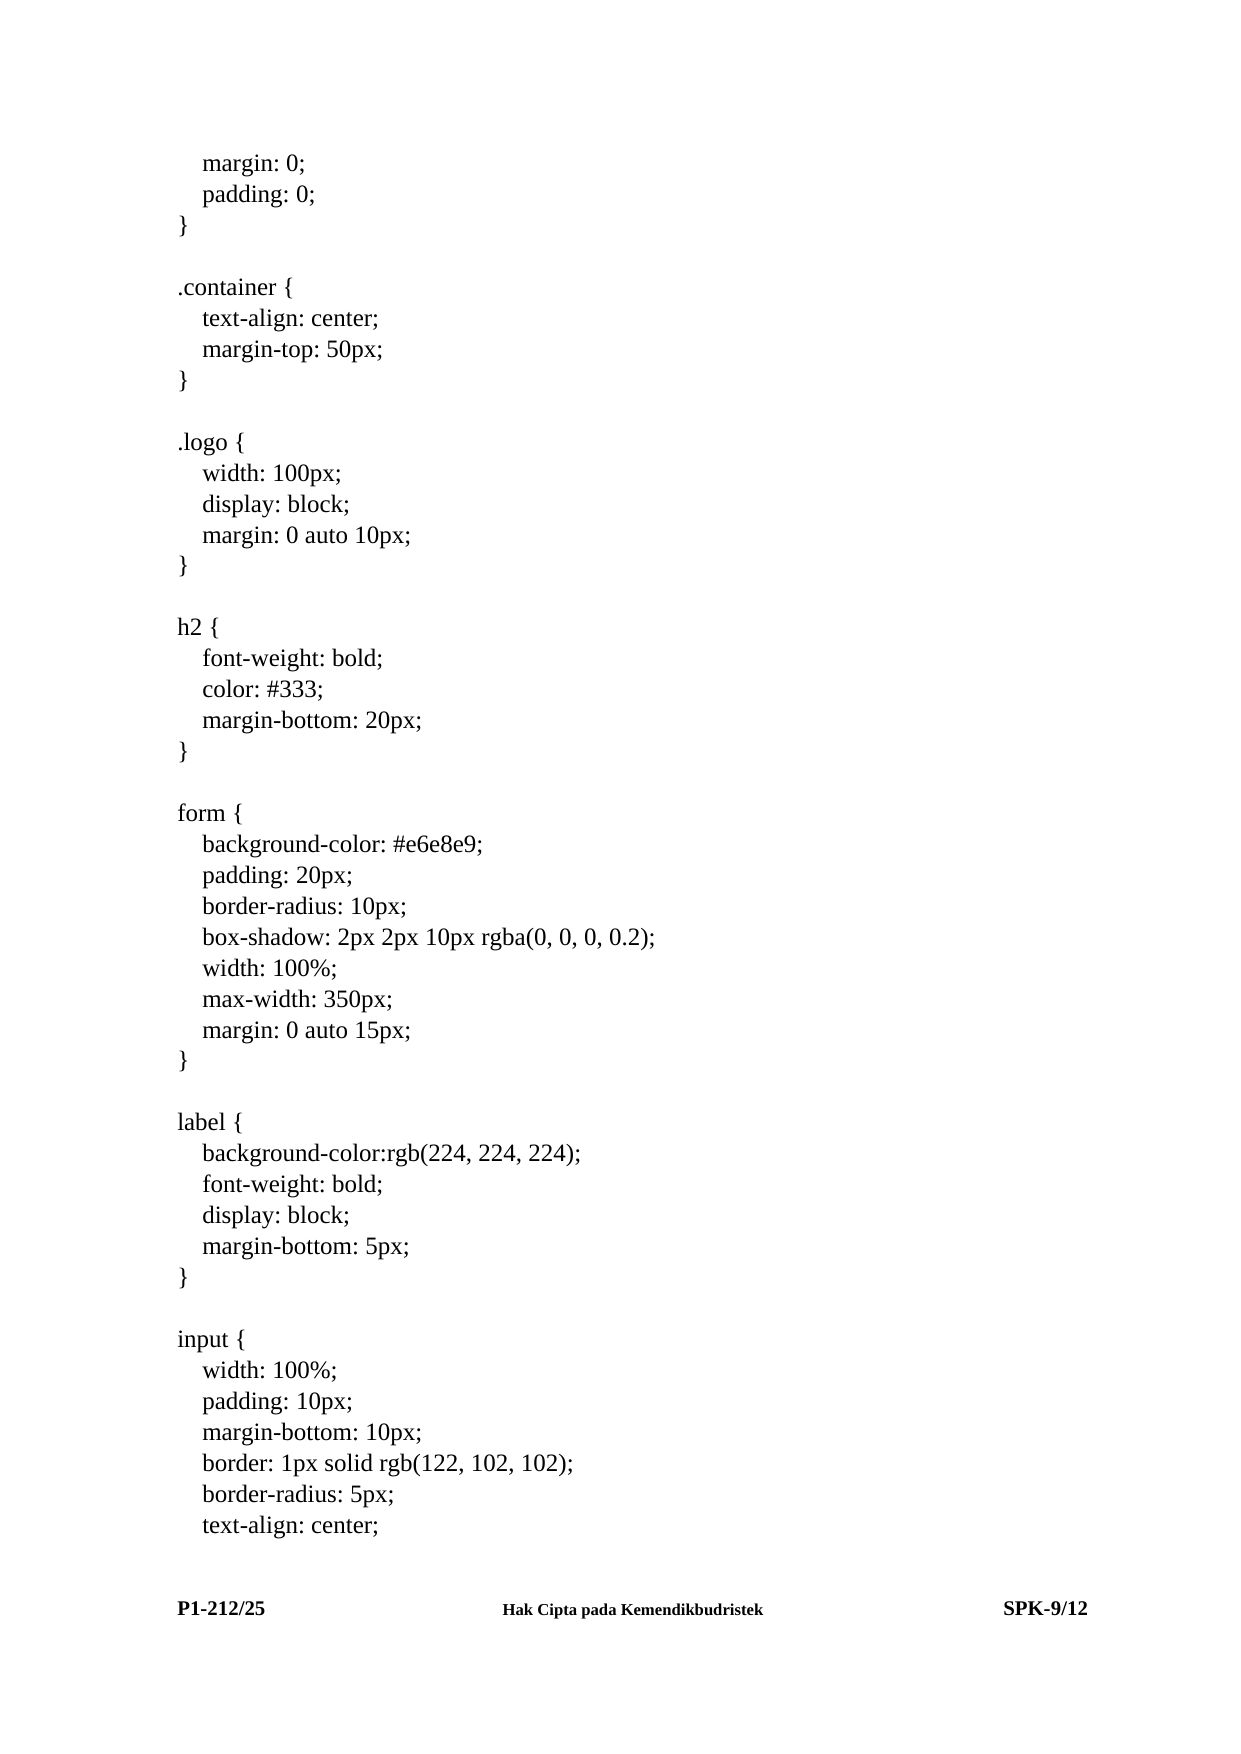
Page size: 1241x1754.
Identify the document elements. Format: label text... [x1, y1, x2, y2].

text display: block; [177, 1200, 1093, 1229]
text width: 100%; [177, 1355, 1093, 1384]
text width: 100%; [177, 953, 1093, 982]
text font-weight: bold; [177, 1169, 1093, 1198]
text margin: 0 auto 15px; [177, 1015, 1093, 1043]
text margin-bottom: 10px; [177, 1417, 1093, 1446]
text border-radius: 10px; [177, 891, 1093, 920]
text } [177, 551, 1093, 579]
text } [177, 365, 1093, 394]
text border: 1px solid rgb(122, 102, 102); [177, 1448, 1093, 1477]
text margin: 0 auto 10px; [177, 520, 1093, 548]
text width: 100px; [177, 458, 1093, 487]
text margin: 0; [177, 148, 1093, 177]
text text-align: center; [177, 1510, 1093, 1538]
text } [177, 736, 1093, 765]
text background-color: #e6e8e9; [177, 829, 1093, 858]
text padding: 0; [177, 179, 1093, 208]
text display: block; [177, 489, 1093, 517]
text } [177, 1262, 1093, 1291]
text form { [177, 798, 1093, 827]
text } [177, 1046, 1093, 1074]
text padding: 20px; [177, 860, 1093, 889]
text text-align: center; [177, 303, 1093, 332]
text border-radius: 5px; [177, 1479, 1093, 1507]
text margin-bottom: 20px; [177, 705, 1093, 734]
text font-weight: bold; [177, 643, 1093, 672]
text } [177, 210, 1093, 239]
text h2 { [177, 612, 1093, 641]
text box-shadow: 2px 2px 10px rgba(0, 0, 0, 0.2); [177, 922, 1093, 951]
text label { [177, 1107, 1093, 1136]
text input { [177, 1324, 1093, 1353]
text color: #333; [177, 674, 1093, 703]
text .container { [177, 272, 1093, 301]
text padding: 10px; [177, 1386, 1093, 1415]
text margin-bottom: 5px; [177, 1231, 1093, 1260]
text margin-top: 50px; [177, 334, 1093, 363]
text .logo { [177, 427, 1093, 456]
text background-color:rgb(224, 224, 224); [177, 1138, 1093, 1167]
text max-width: 350px; [177, 984, 1093, 1012]
